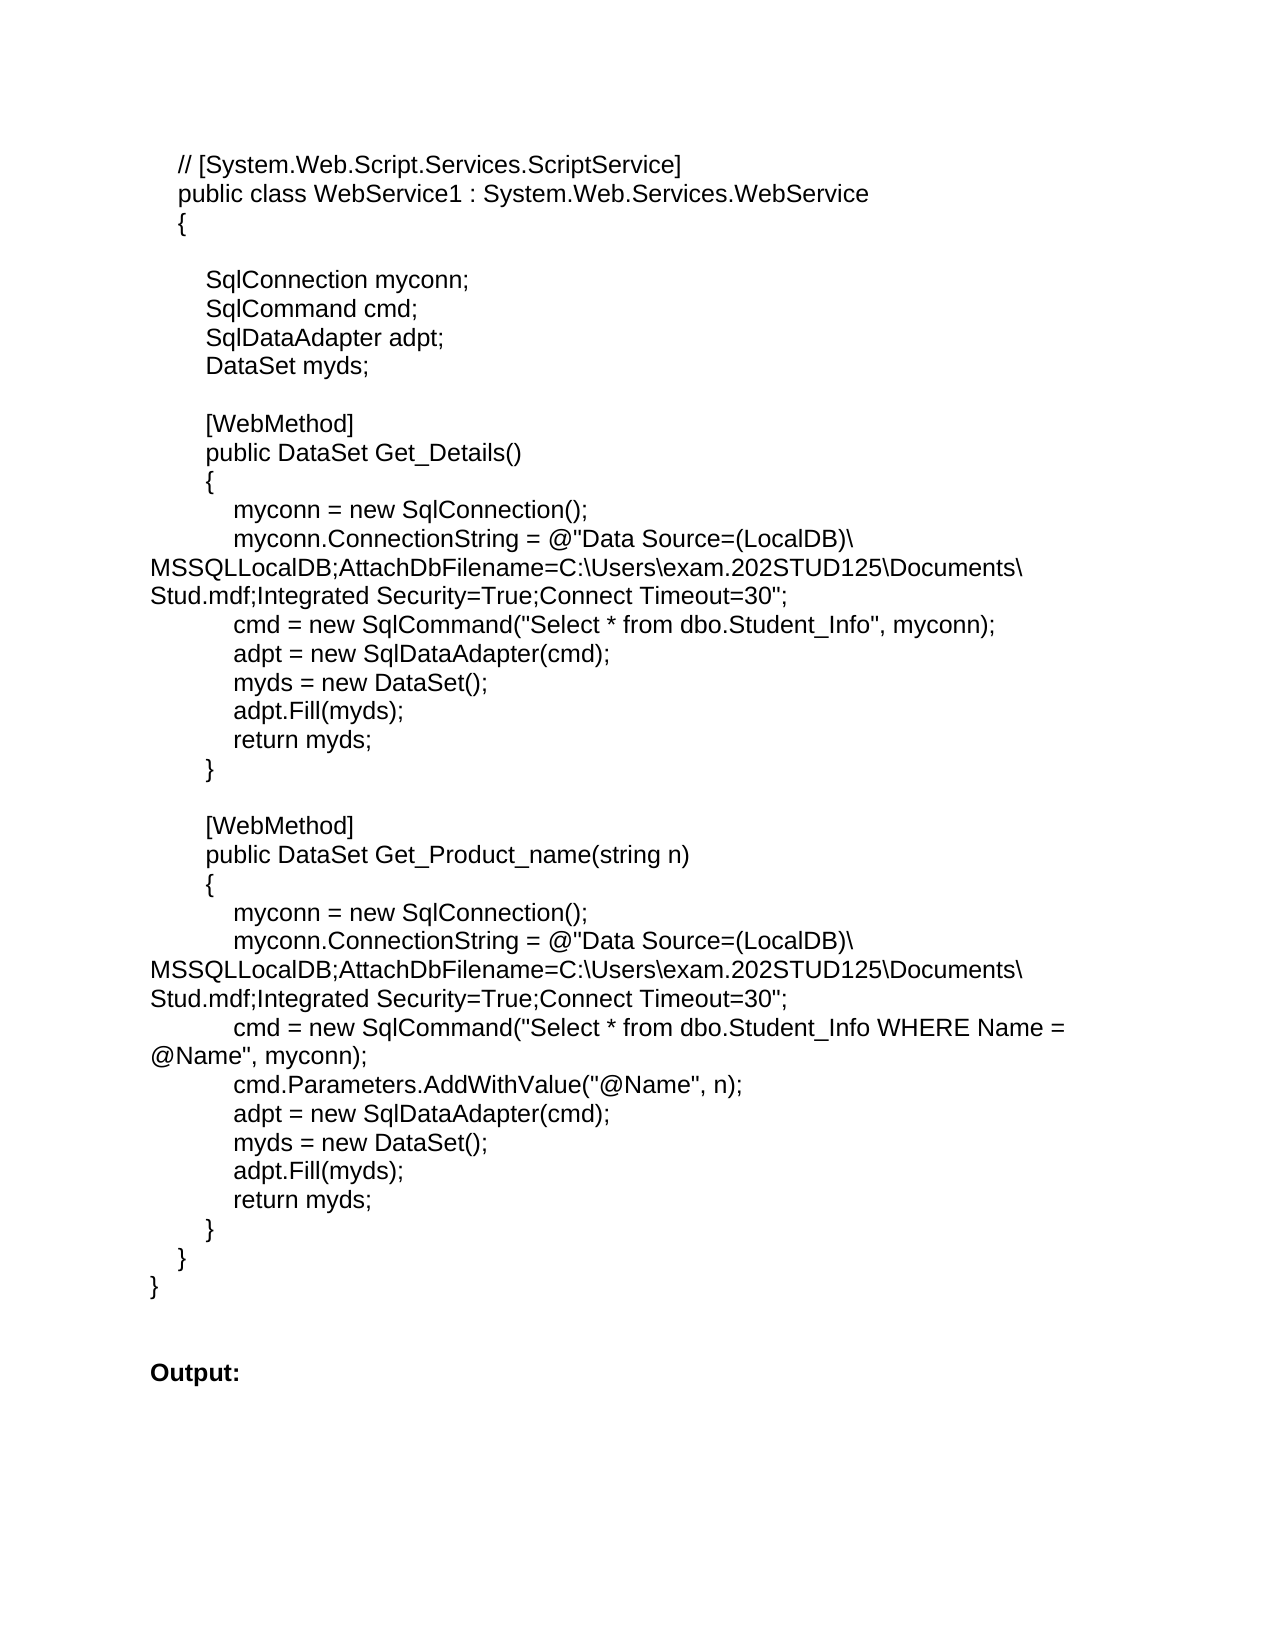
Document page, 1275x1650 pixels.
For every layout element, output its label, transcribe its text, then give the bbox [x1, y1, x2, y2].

text cmd = new SqlCommand("Select * from dbo.Student_Info", myconn); [150, 610, 1125, 639]
text adpt = new SqlDataAdapter(cmd); [150, 1099, 1125, 1127]
text myconn.ConnectionString = @"Data Source=(LocalDB)\MSSQLLocalDB;AttachDbFilename=C:\Users\exam.202STUD125\Documents\Stud.mdf;Integrated Security=True;Connect Timeout=30"; [150, 926, 1125, 1012]
text SqlDataAdapter adpt; [150, 322, 1125, 351]
text Output: [150, 1357, 1125, 1386]
text public DataSet Get_Product_name(string n) [150, 840, 1125, 869]
text { [150, 207, 1125, 236]
text cmd = new SqlCommand("Select * from dbo.Student_Info WHERE Name = @Name", myconn); [150, 1012, 1125, 1070]
text } [150, 754, 1125, 782]
text SqlConnection myconn; [150, 265, 1125, 294]
text myconn = new SqlConnection(); [150, 897, 1125, 926]
text myds = new DataSet(); [150, 1127, 1125, 1156]
text SqlCommand cmd; [150, 294, 1125, 322]
text return myds; [150, 725, 1125, 754]
text adpt.Fill(myds); [150, 696, 1125, 725]
text { [150, 466, 1125, 495]
text cmd.Parameters.AddWithValue("@Name", n); [150, 1070, 1125, 1099]
text { [150, 869, 1125, 897]
text myconn.ConnectionString = @"Data Source=(LocalDB)\MSSQLLocalDB;AttachDbFilename=C:\Users\exam.202STUD125\Documents\Stud.mdf;Integrated Security=True;Connect Timeout=30"; [150, 524, 1125, 610]
text // [System.Web.Script.Services.ScriptService] [150, 150, 1125, 179]
text adpt.Fill(myds); [150, 1156, 1125, 1185]
text return myds; [150, 1185, 1125, 1214]
text myconn = new SqlConnection(); [150, 495, 1125, 524]
text DataSet myds; [150, 351, 1125, 380]
text public DataSet Get_Details() [150, 437, 1125, 466]
text myds = new DataSet(); [150, 667, 1125, 696]
text [WebMethod] [150, 409, 1125, 437]
text [WebMethod] [150, 811, 1125, 840]
text adpt = new SqlDataAdapter(cmd); [150, 639, 1125, 667]
text public class WebService1 : System.Web.Services.WebService [150, 179, 1125, 207]
text } [150, 1242, 1125, 1271]
text } [150, 1214, 1125, 1242]
text } [150, 1271, 1125, 1300]
